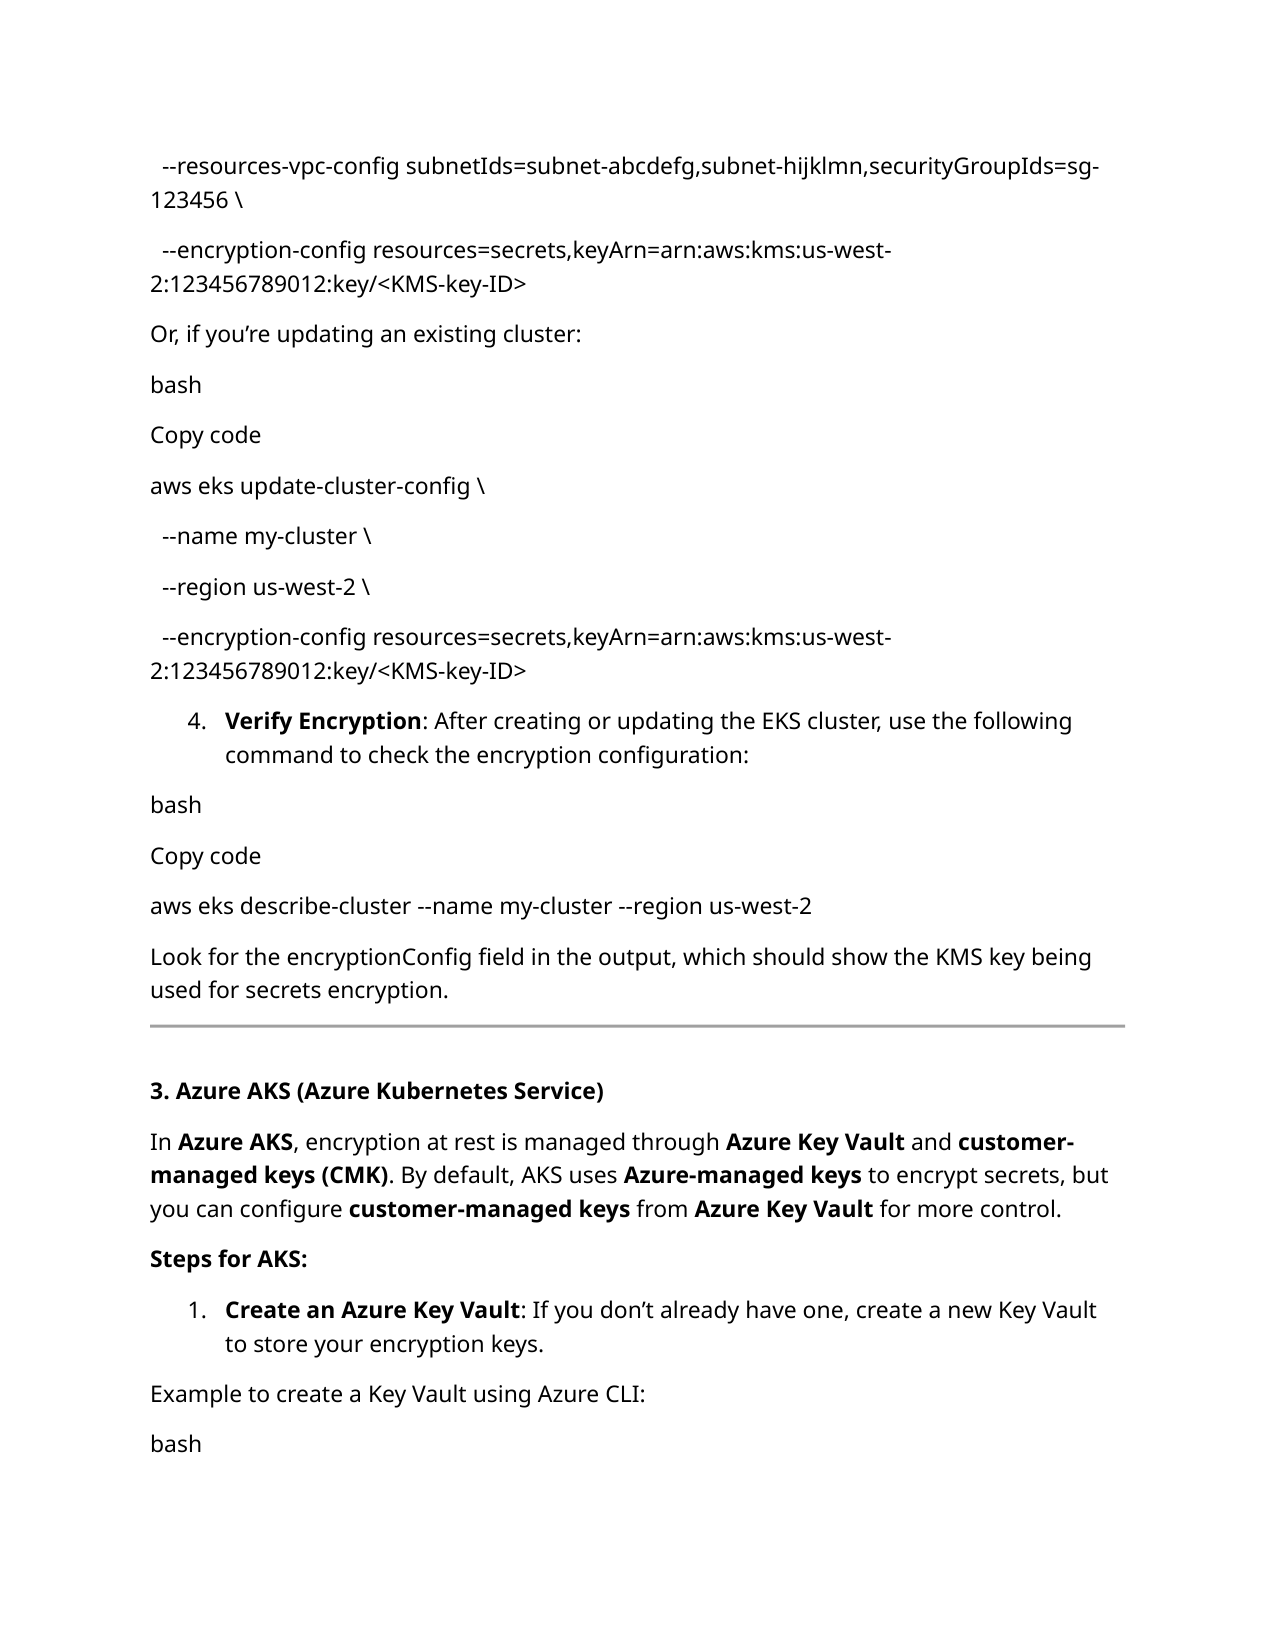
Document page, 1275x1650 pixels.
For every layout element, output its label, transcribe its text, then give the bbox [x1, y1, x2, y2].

text Copy code [150, 419, 1125, 450]
text --encryption-config resources=secrets,keyArn=arn:aws:kms:us-west-2:123456789012:key/<KMS-key-ID> [150, 621, 1125, 686]
text --resources-vpc-config subnetIds=subnet-abcdefg,subnet-hijklmn,securityGroupIds=sg-123456 \ [150, 150, 1125, 215]
text Copy code [150, 839, 1125, 871]
text aws eks describe-cluster --name my-cluster --region us-west-2 [150, 890, 1125, 921]
text --region us-west-2 \ [150, 570, 1125, 602]
text bash [150, 1428, 1125, 1459]
text Example to create a Key Vault using Azure CLI: [150, 1378, 1125, 1409]
text Steps for AKS: [150, 1243, 1125, 1274]
list Verify Encryption: After creating or updating the EKS cluster, use the following command to check the encryption configuration: [187, 705, 1125, 770]
text --encryption-config resources=secrets,keyArn=arn:aws:kms:us-west-2:123456789012:key/<KMS-key-ID> [150, 234, 1125, 299]
text --name my-cluster \ [150, 520, 1125, 551]
text bash [150, 789, 1125, 820]
text Look for the encryptionConfig field in the output, which should show the KMS key being used for secrets encryption. [150, 940, 1125, 1005]
text bash [150, 369, 1125, 400]
text In Azure AKS, encryption at rest is managed through Azure Key Vault and customer-managed keys (CMK). By default, AKS uses Azure-managed keys to encrypt secrets, but you can configure customer-managed keys from Azure Key Vault for more control. [150, 1125, 1125, 1224]
text Or, if you’re updating an existing cluster: [150, 318, 1125, 349]
text aws eks update-cluster-config \ [150, 469, 1125, 501]
list Create an Azure Key Vault: If you don’t already have one, create a new Key Vault to store your encryption keys. [187, 1294, 1125, 1359]
text 3. Azure AKS (Azure Kubernetes Service) [150, 1075, 1125, 1106]
